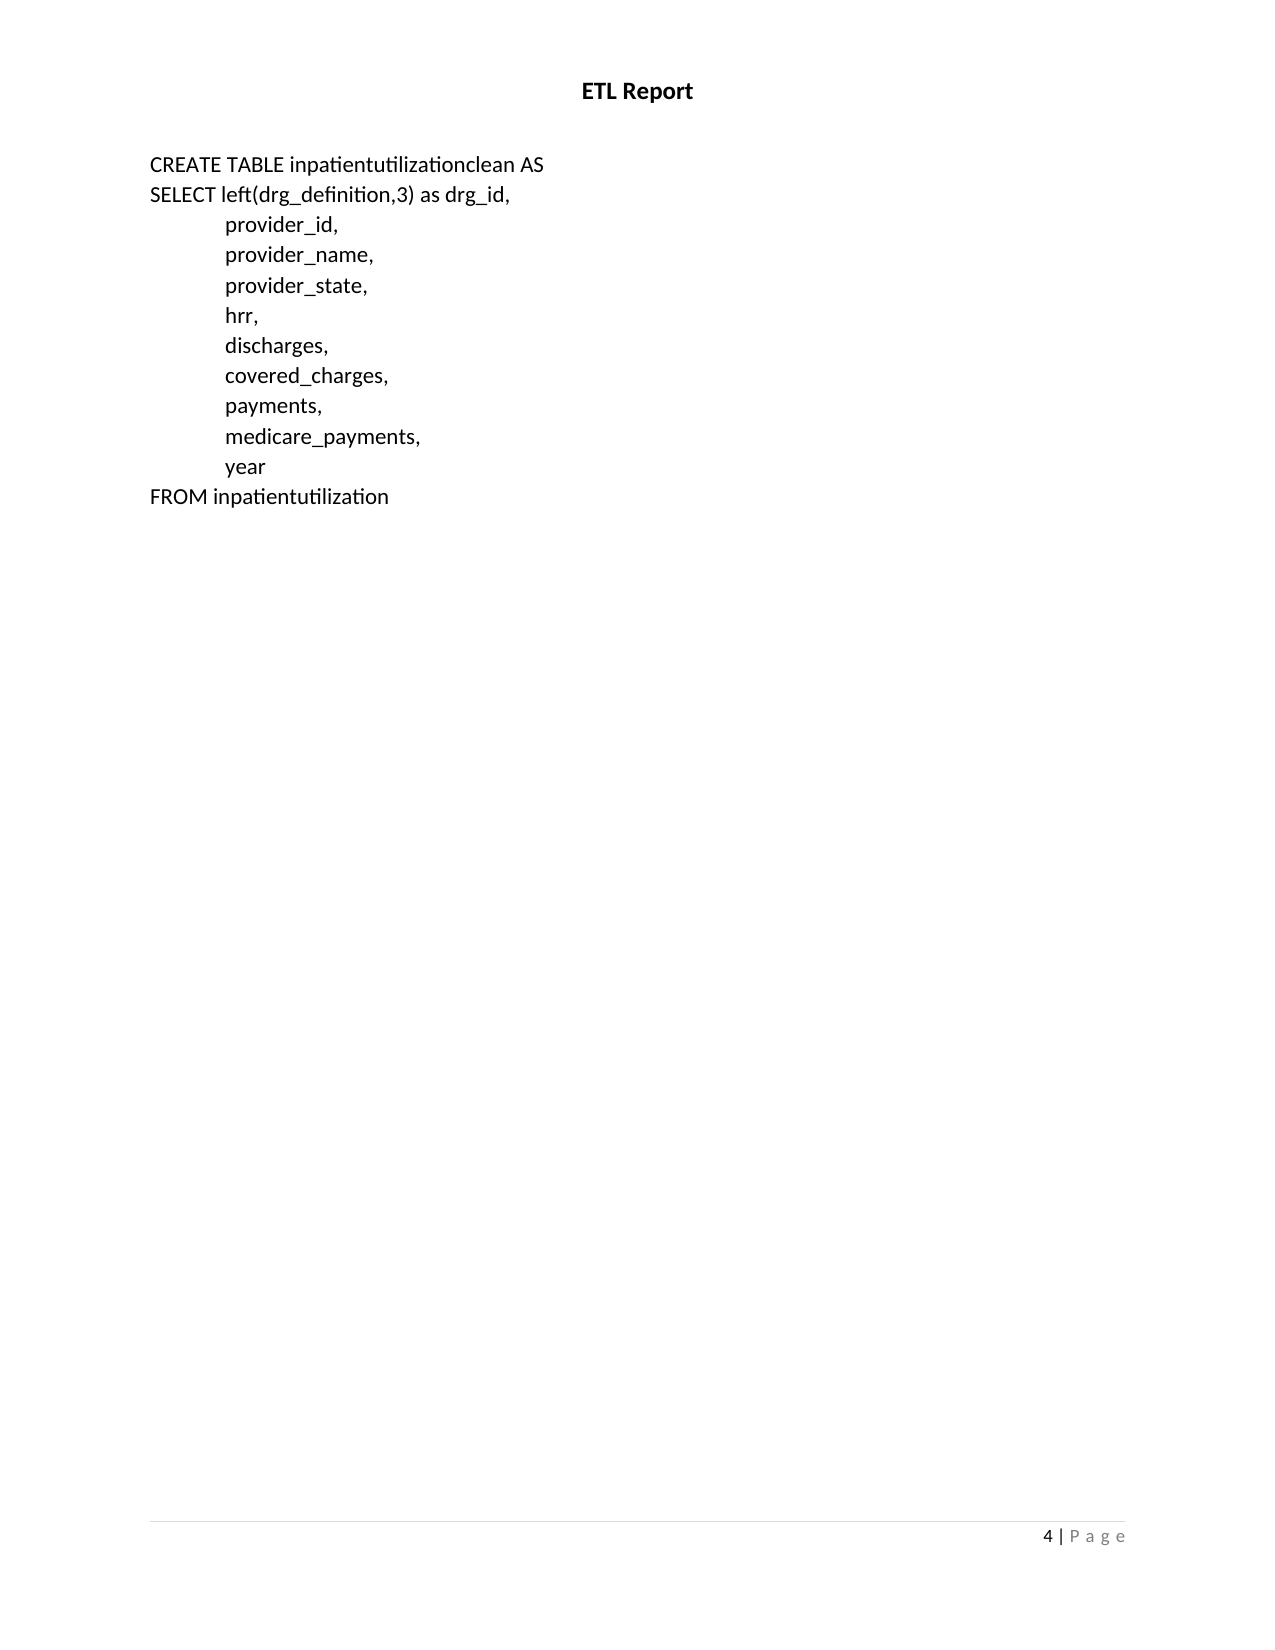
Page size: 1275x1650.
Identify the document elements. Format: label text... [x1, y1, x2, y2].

text provider_id, [150, 210, 1125, 238]
text year [150, 452, 1125, 480]
text discharges, [150, 331, 1125, 359]
text provider_state, [150, 271, 1125, 299]
text CREATE TABLE inpatientutilizationclean AS [150, 150, 1125, 178]
text provider_name, [150, 241, 1125, 269]
text payments, [150, 392, 1125, 420]
text covered_charges, [150, 361, 1125, 389]
text medicare_payments, [150, 422, 1125, 450]
text FROM inpatientutilization [150, 482, 1125, 510]
text SELECT left(drg_definition,3) as drg_id, [150, 180, 1125, 208]
text hrr, [150, 301, 1125, 329]
